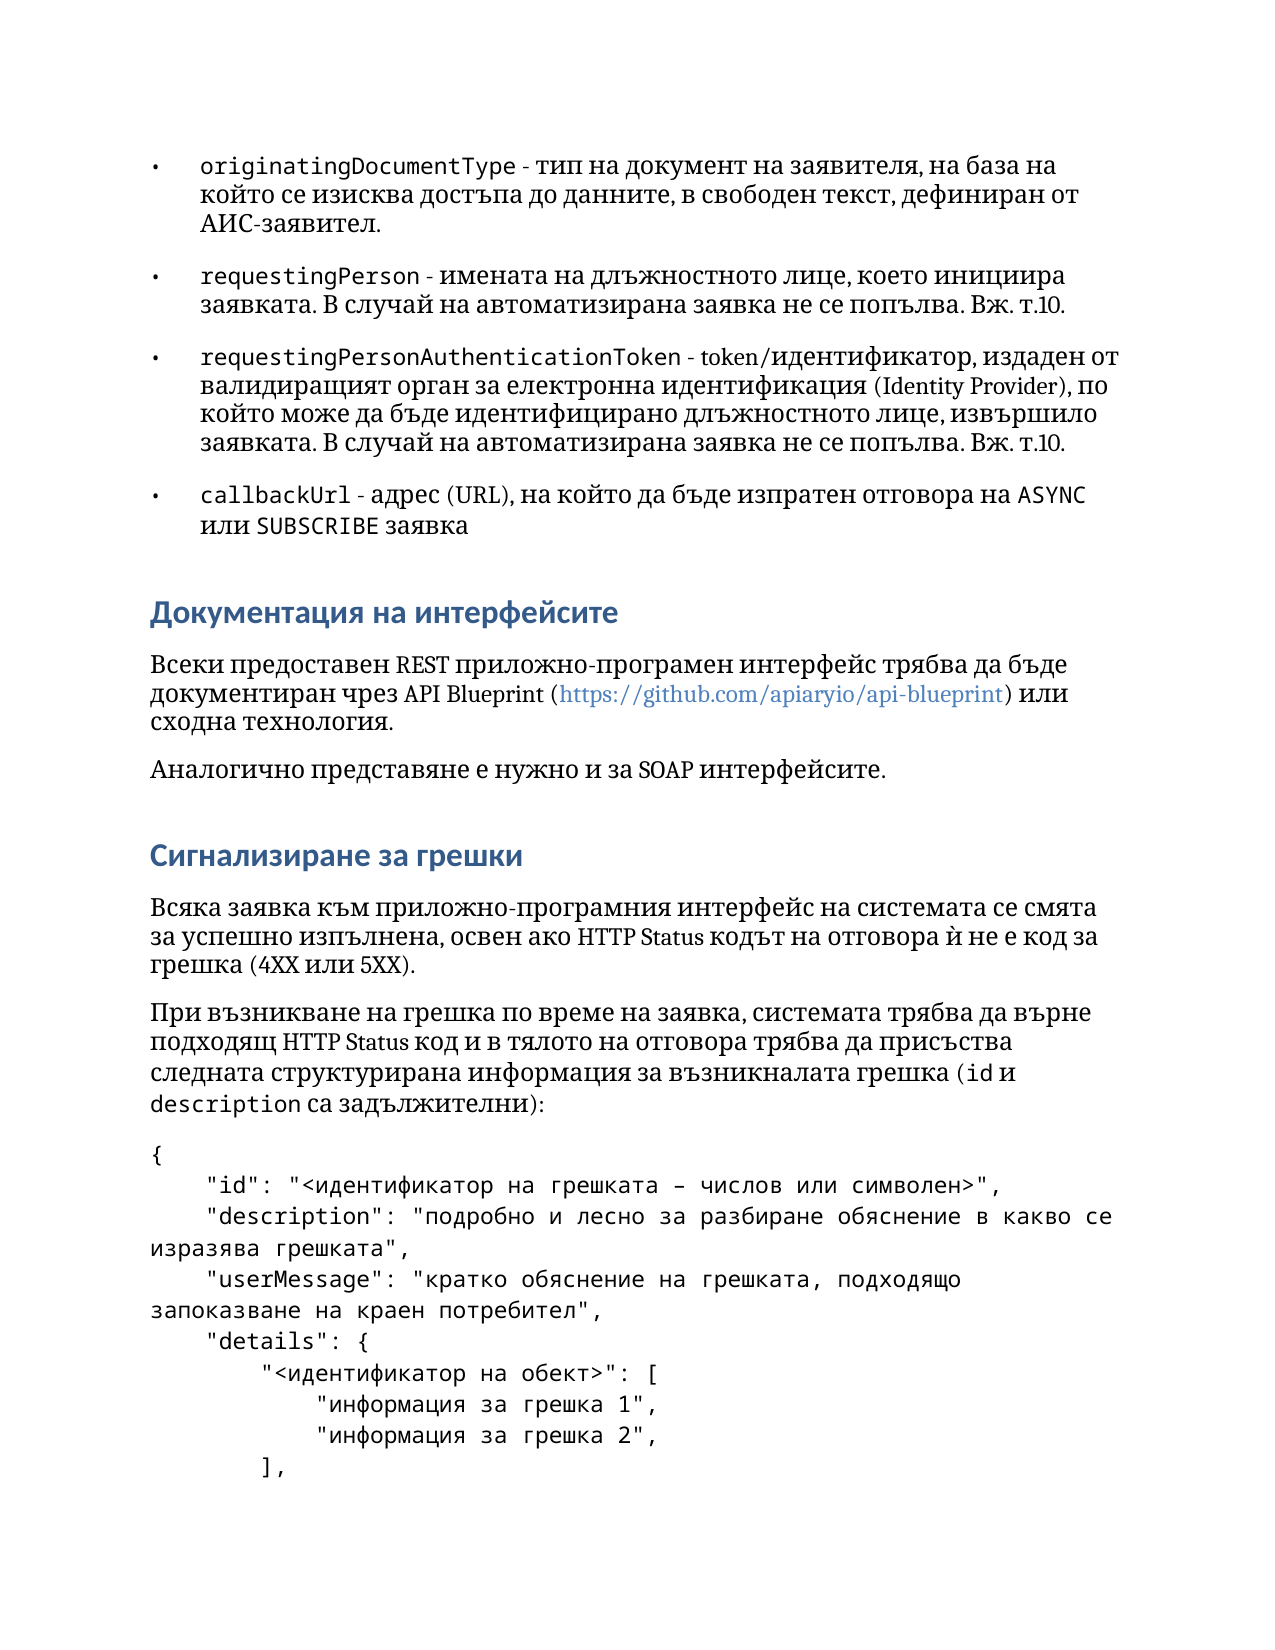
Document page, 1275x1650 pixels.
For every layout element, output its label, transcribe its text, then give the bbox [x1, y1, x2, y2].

subtitle Документация на интерфейсите [150, 591, 1125, 632]
text Аналогично представяне е нужно и за SOAP интерфейсите. [150, 756, 1125, 784]
text При възникване на грешка по време на заявка, системата трябва да върне подходящ HTTP Status код и в тялото на отговора трябва да присъства следната структурирана информация за възникналата грешка (id и description са задължителни): [150, 999, 1125, 1119]
list originatingDocumentType - тип на документ на заявителя, на база на който се изисква достъпа до данните, в свободен текст, дефиниран от АИС-заявител. [150, 150, 1125, 239]
list callbackUrl - адрес (URL), на който да бъде изпратен отговора на ASYNC или SUBSCRIBE заявка [150, 479, 1125, 541]
list requestingPerson - имената на длъжностното лице, което инициира заявката. В случай на автоматизирана заявка не се попълва. Вж. т.10. [150, 259, 1125, 319]
text Всеки предоставен REST приложно-програмен интерфейс трябва да бъде документиран чрез API Blueprint (https://github.com/apiaryio/api-blueprint) или сходна технология. [150, 651, 1125, 737]
subtitle Сигнализиране за грешки [150, 834, 1125, 875]
text Всяка заявка към приложно-програмния интерфейс на системата се смята за успешно изпълнена, освен ако HTTP Status кодът на отговора ѝ не е код за грешка (4XX или 5XX). [150, 894, 1125, 980]
list requestingPersonAuthenticationToken - token/идентификатор, издаден от валидиращият орган за електронна идентификация (Identity Provider), по който може да бъде идентифицирано длъжностното лице, извършило заявката. В случай на автоматизирана заявка не се попълва. Вж. т.10. [150, 340, 1125, 458]
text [150, 1138, 1125, 1481]
